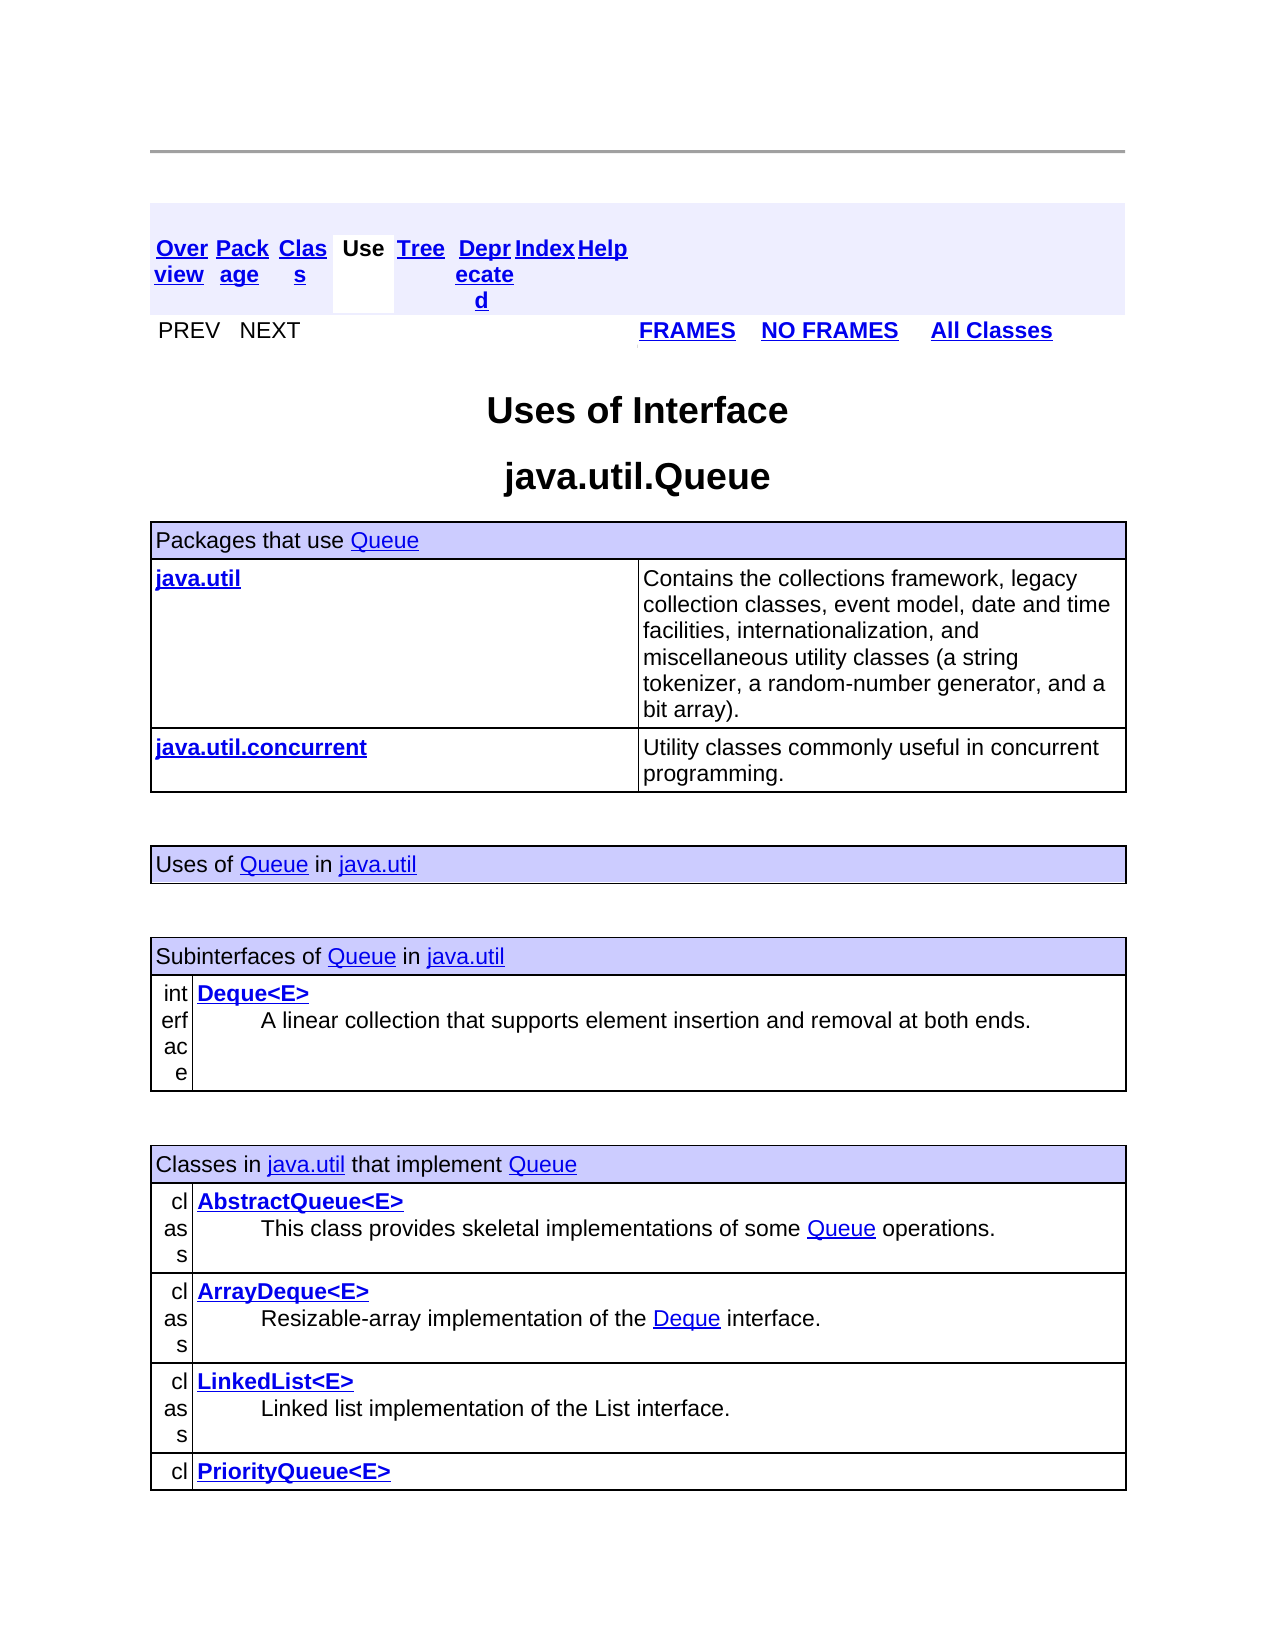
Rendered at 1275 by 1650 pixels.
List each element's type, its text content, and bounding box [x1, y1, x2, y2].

table_cell class [152, 1364, 192, 1452]
table_header Packages that use Queue [152, 523, 1125, 558]
text Uses of Interface [150, 388, 1125, 431]
table_cell java.util.concurrent [152, 729, 638, 791]
table_cell interface [152, 976, 192, 1090]
table_cell ArrayDeque<E> Resizable-array implementation of the Deque interface. [193, 1274, 1125, 1362]
table_cell LinkedList<E> Linked list implementation of the List interface. [193, 1364, 1125, 1452]
table_cell java.util [152, 560, 638, 727]
table_cell FRAMES NO FRAMES All Classes [638, 315, 1125, 345]
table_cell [193, 1454, 1125, 1489]
table_header Subinterfaces of Queue in java.util [152, 938, 1125, 974]
table_cell PREV NEXT [150, 315, 637, 345]
table_cell class [152, 1454, 192, 1489]
table_header [150, 203, 1125, 315]
text java.util.Queue [150, 454, 1125, 497]
table_header Classes in java.util that implement Queue [152, 1146, 1125, 1182]
table_cell class [152, 1274, 192, 1362]
table_cell AbstractQueue<E> This class provides skeletal implementations of some Queue operations. [193, 1184, 1125, 1272]
table_cell Deque<E> A linear collection that supports element insertion and removal at both ends. [193, 976, 1125, 1090]
table_header Uses of Queue in java.util [152, 847, 1125, 882]
table_cell Contains the collections framework, legacy collection classes, event model, date and time facilities, internationalization, and miscellaneous utility classes (a string tokenizer, a random-number generator, and a bit array). [639, 560, 1125, 727]
table_cell Utility classes commonly useful in concurrent programming. [639, 729, 1125, 791]
table_cell class [152, 1184, 192, 1272]
